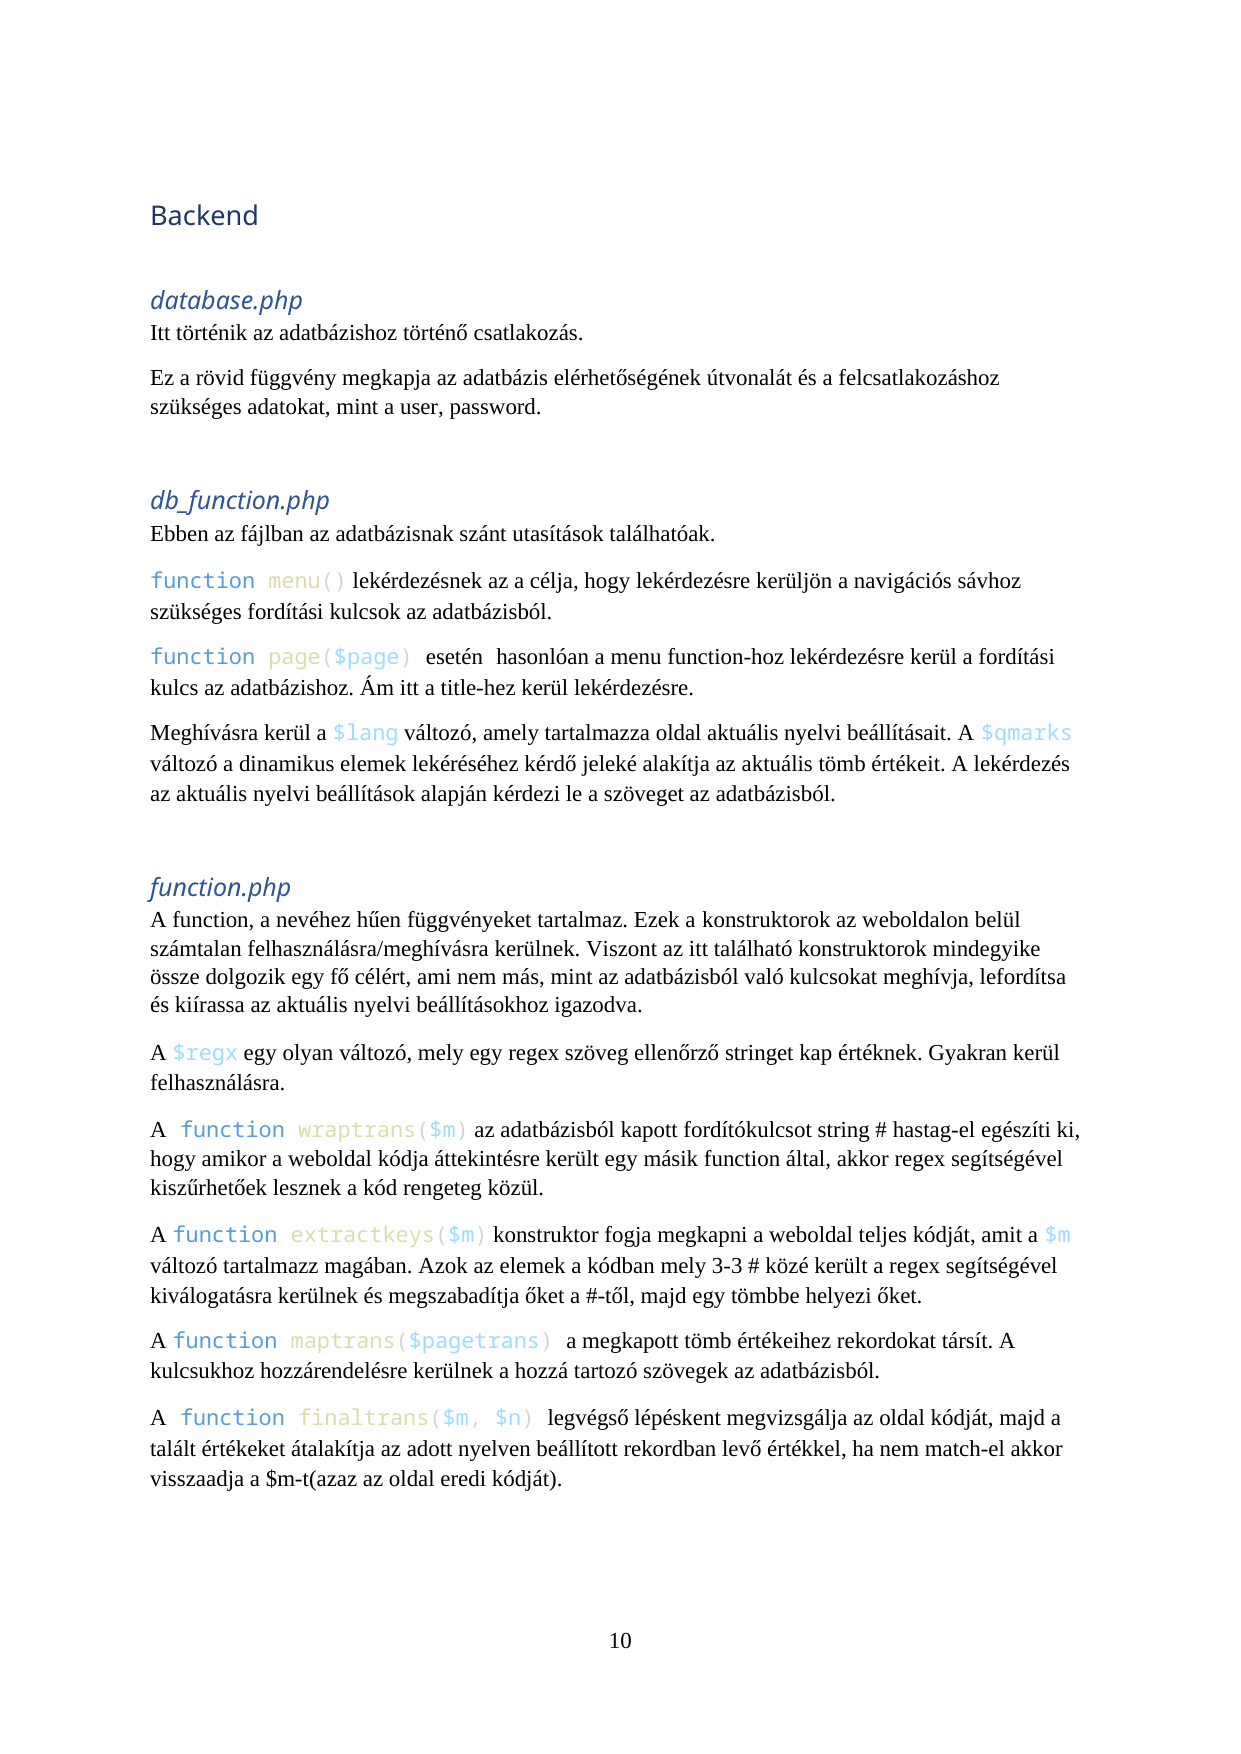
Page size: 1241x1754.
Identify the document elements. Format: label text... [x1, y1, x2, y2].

text A function maptrans($pagetrans) a megkapott tömb értékeihez rekordokat társít. A kulcsukhoz hozzárendelésre kerülnek a hozzá tartozó szövegek az adatbázisból. [150, 1325, 1090, 1383]
text Meghívásra kerül a $lang változó, amely tartalmazza oldal aktuális nyelvi beállításait. A $qmarks változó a dinamikus elemek lekéréséhez kérdő jeleké alakítja az aktuális tömb értékeit. A lekérdezés az aktuális nyelvi beállítások alapján kérdezi le a szöveget az adatbázisból. [150, 717, 1090, 806]
text function menu() lekérdezésnek az a célja, hogy lekérdezésre kerüljön a navigációs sávhoz szükséges fordítási kulcsok az adatbázisból. [150, 565, 1090, 624]
text A function, a nevéhez hűen függvényeket tartalmaz. Ezek a konstruktorok az weboldalon belül számtalan felhasználásra/meghívásra kerülnek. Viszont az itt található konstruktorok mindegyike össze dolgozik egy fő célért, ami nem más, mint az adatbázisból való kulcsokat meghívja, lefordítsa és kiírassa az aktuális nyelvi beállításokhoz igazodva. [150, 906, 1090, 1018]
text Ebben az fájlban az adatbázisnak szánt utasítások találhatóak. [150, 520, 1090, 546]
subtitle db_function.php [150, 483, 1090, 517]
text Ez a rövid függvény megkapja az adatbázis elérhetőségének útvonalát és a felcsatlakozáshoz szükséges adatokat, mint a user, password. [150, 364, 1090, 419]
text A function extractkeys($m) konstruktor fogja megkapni a weboldal teljes kódját, amit a $m változó tartalmazz magában. Azok az elemek a kódban mely 3-3 # közé került a regex segítségével kiválogatásra kerülnek és megszabadítja őket a #-től, majd egy tömbbe helyezi őket. [150, 1219, 1090, 1308]
text A function finaltrans($m, $n) legvégső lépéskent megvizsgálja az oldal kódját, majd a talált értékeket átalakítja az adott nyelven beállított rekordban levő értékkel, ha nem match-el akkor visszaadja a $m-t(azaz az oldal eredi kódját). [150, 1402, 1090, 1491]
subtitle database.php [150, 282, 1090, 317]
text A function wraptrans($m) az adatbázisból kapott fordítókulcsot string # hastag-el egészíti ki, hogy amikor a weboldal kódja áttekintésre került egy másik function által, akkor regex segítségével kiszűrhetőek lesznek a kód rengeteg közül. [150, 1114, 1090, 1200]
subtitle function.php [150, 869, 1090, 903]
text Itt történik az adatbázishoz történő csatlakozás. [150, 319, 1090, 346]
subtitle Backend [150, 196, 1090, 233]
text function page($page) esetén hasonlóan a menu function-hoz lekérdezésre kerül a fordítási kulcs az adatbázishoz. Ám itt a title-hez kerül lekérdezésre. [150, 641, 1090, 701]
text A $regx egy olyan változó, mely egy regex szöveg ellenőrző stringet kap értéknek. Gyakran kerül felhasználásra. [150, 1037, 1090, 1095]
